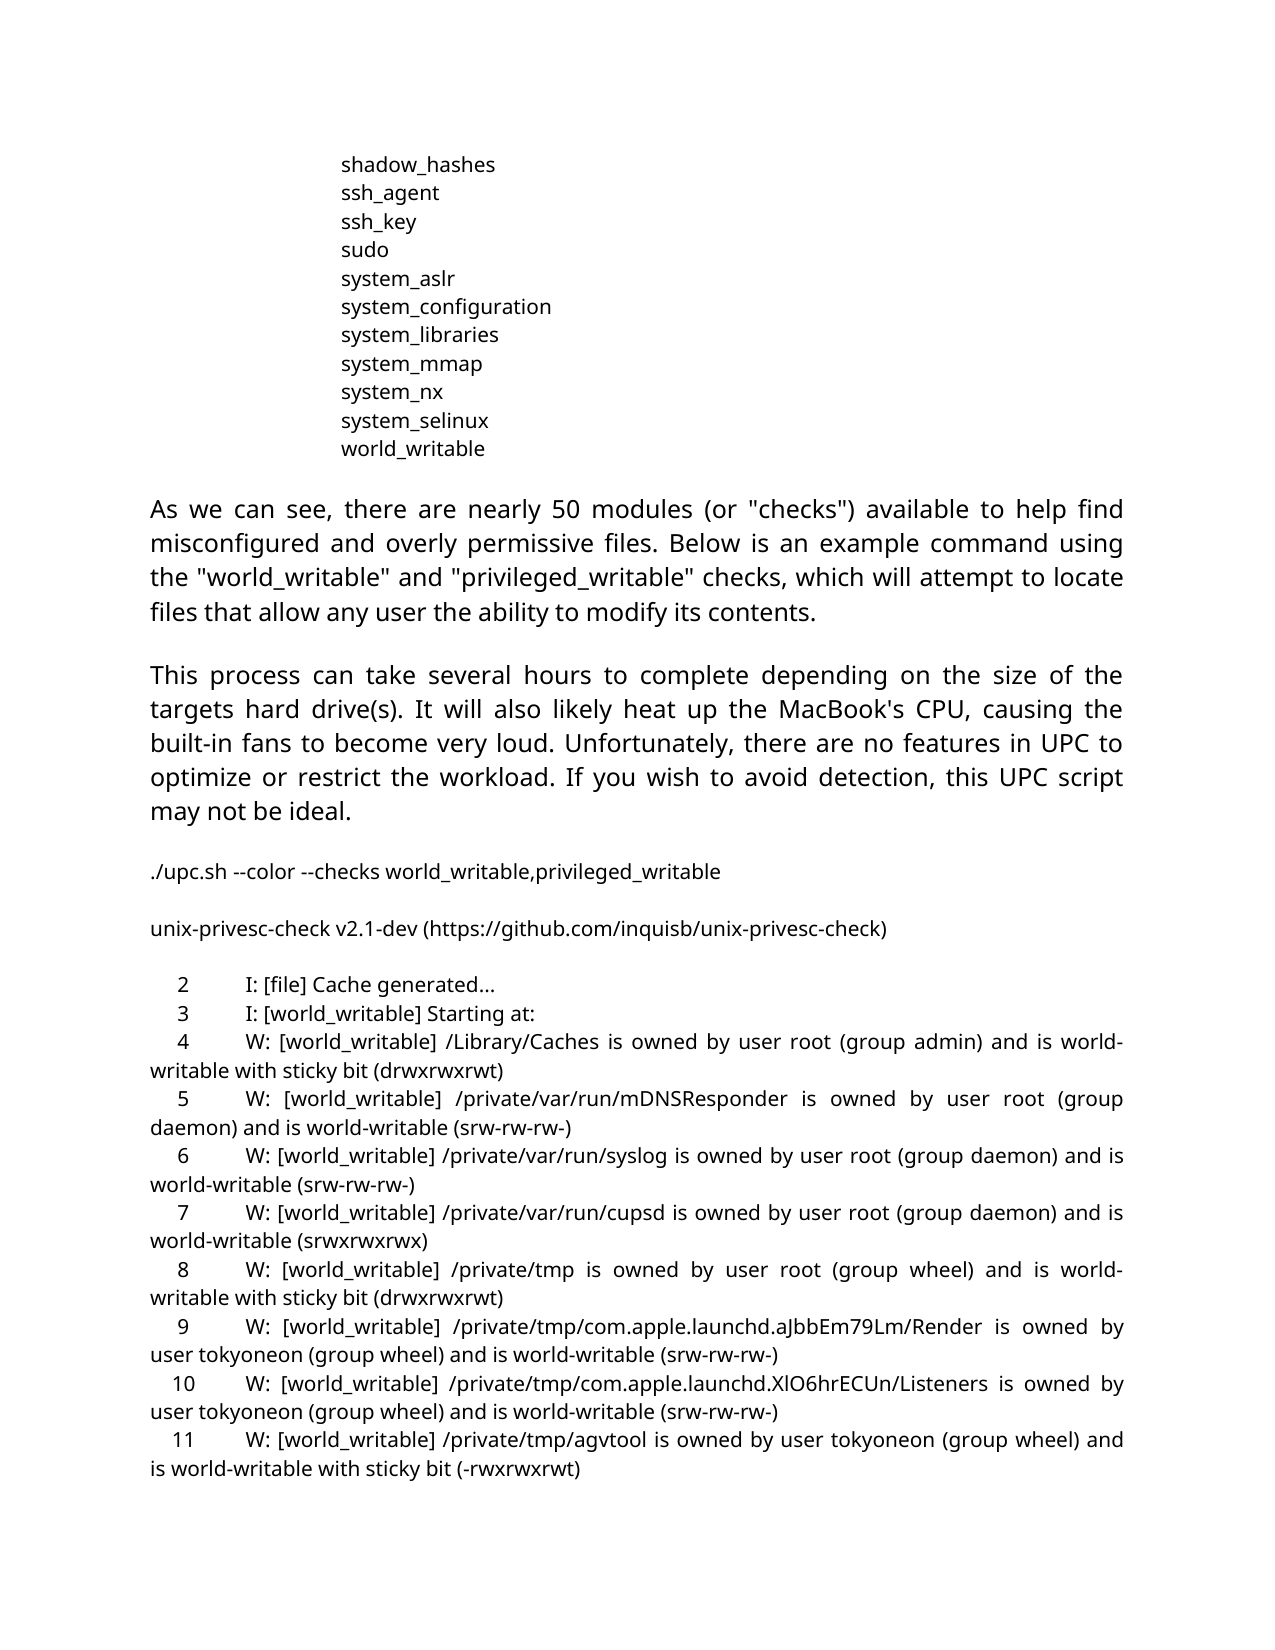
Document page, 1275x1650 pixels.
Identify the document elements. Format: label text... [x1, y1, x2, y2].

text ssh_key [150, 207, 1125, 235]
text ./upc.sh --color --checks world_writable,privileged_writable [150, 857, 1125, 885]
text 10 W: [world_writable] /private/tmp/com.apple.launchd.XlO6hrECUn/Listeners is owned by user tokyoneon (group wheel) and is world-writable (srw-rw-rw-) [150, 1369, 1125, 1426]
text shadow_hashes [150, 150, 1125, 178]
text system_nx [150, 377, 1125, 406]
text 9 W: [world_writable] /private/tmp/com.apple.launchd.aJbbEm79Lm/Render is owned by user tokyoneon (group wheel) and is world-writable (srw-rw-rw-) [150, 1312, 1125, 1369]
text ssh_agent [150, 178, 1125, 207]
text 5 W: [world_writable] /private/var/run/mDNSResponder is owned by user root (group daemon) and is world-writable (srw-rw-rw-) [150, 1084, 1125, 1141]
text system_libraries [150, 321, 1125, 349]
text 8 W: [world_writable] /private/tmp is owned by user root (group wheel) and is world-writable with sticky bit (drwxrwxrwt) [150, 1255, 1125, 1312]
text As we can see, there are nearly 50 modules (or "checks") available to help find misconfigured and overly permissive files. Below is an example command using the "world_writable" and "privileged_writable" checks, which will attempt to locate files that allow any user the ability to modify its contents. [150, 492, 1125, 628]
text 3 I: [world_writable] Starting at: [150, 999, 1125, 1027]
text unix-privesc-check v2.1-dev (https://github.com/inquisb/unix-privesc-check) [150, 914, 1125, 942]
text 4 W: [world_writable] /Library/Caches is owned by user root (group admin) and is world-writable with sticky bit (drwxrwxrwt) [150, 1027, 1125, 1084]
text 7 W: [world_writable] /private/var/run/cupsd is owned by user root (group daemon) and is world-writable (srwxrwxrwx) [150, 1198, 1125, 1255]
text This process can take several hours to complete depending on the size of the targets hard drive(s). It will also likely heat up the MacBook's CPU, causing the built-in fans to become very loud. Unfortunately, there are no features in UPC to optimize or restrict the workload. If you wish to avoid detection, this UPC script may not be ideal. [150, 657, 1125, 828]
text 2 I: [file] Cache generated... [150, 971, 1125, 999]
text sudo [150, 235, 1125, 264]
text system_selinux [150, 406, 1125, 434]
text system_configuration [150, 292, 1125, 321]
text system_aslr [150, 264, 1125, 292]
text 6 W: [world_writable] /private/var/run/syslog is owned by user root (group daemon) and is world-writable (srw-rw-rw-) [150, 1141, 1125, 1198]
text system_mmap [150, 349, 1125, 377]
text 11 W: [world_writable] /private/tmp/agvtool is owned by user tokyoneon (group wheel) and is world-writable with sticky bit (-rwxrwxrwt) [150, 1426, 1125, 1482]
text world_writable [150, 434, 1125, 463]
